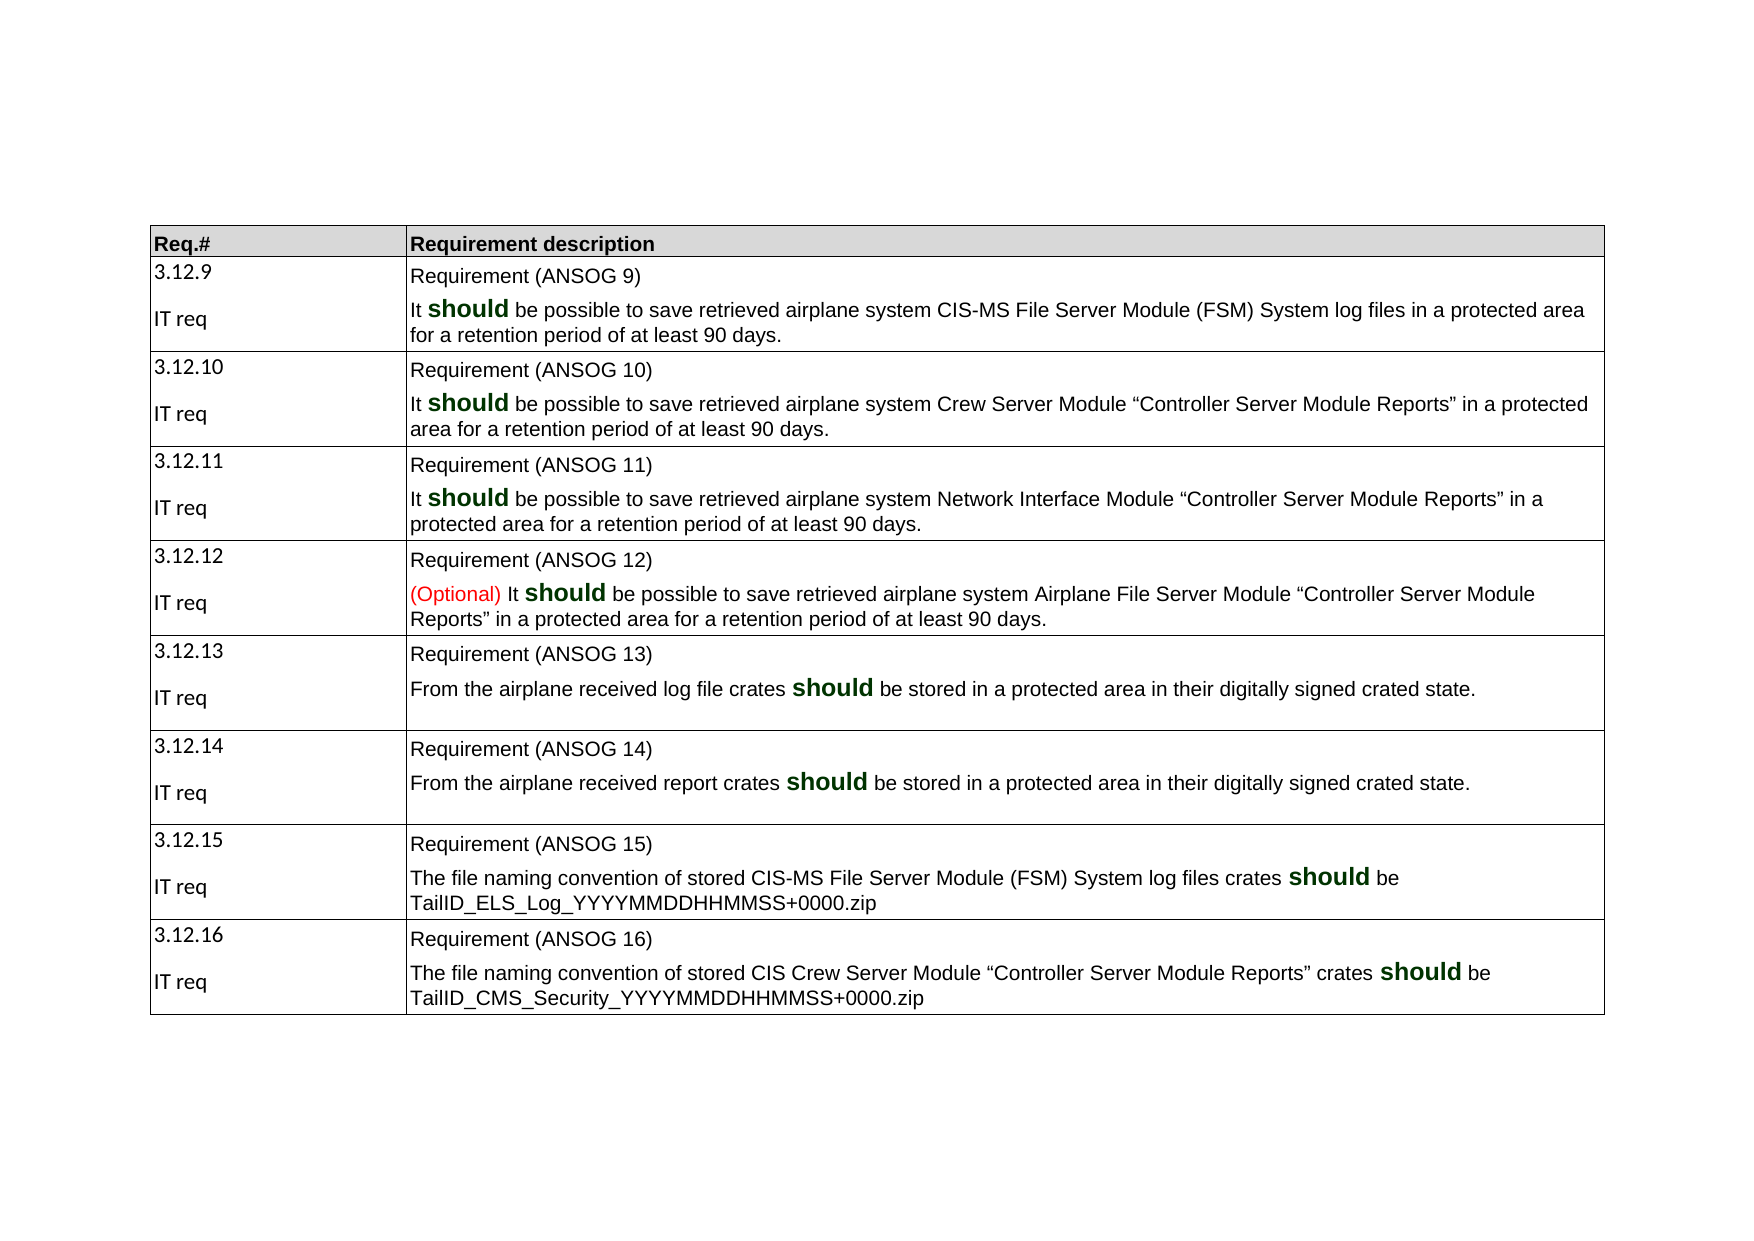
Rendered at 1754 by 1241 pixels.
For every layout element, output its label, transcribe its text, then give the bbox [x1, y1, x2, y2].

table_cell 3.12.11 IT req [151, 447, 406, 540]
table_header Requirement description [407, 226, 1604, 256]
table_cell Requirement (ANSOG 14) From the airplane received report crates should be stored in a protected area in their digitally signed crated state. [407, 731, 1604, 824]
table_cell Requirement (ANSOG 11) It should be possible to save retrieved airplane system Network Interface Module “Controller Server Module Reports” in a protected area for a retention period of at least 90 days. [407, 447, 1604, 540]
table_cell 3.12.12 IT req [151, 541, 406, 635]
table_cell Requirement (ANSOG 10) It should be possible to save retrieved airplane system Crew Server Module “Controller Server Module Reports” in a protected area for a retention period of at least 90 days. [407, 352, 1604, 446]
table_cell Requirement (ANSOG 15) The file naming convention of stored CIS-MS File Server Module (FSM) System log files crates should be TailID_ELS_Log_YYYYMMDDHHMMSS+0000.zip [407, 825, 1604, 919]
table_cell Requirement (ANSOG 16) The file naming convention of stored CIS Crew Server Module “Controller Server Module Reports” crates should be TailID_CMS_Security_YYYYMMDDHHMMSS+0000.zip [407, 920, 1604, 1014]
table_cell Requirement (ANSOG 13) From the airplane received log file crates should be stored in a protected area in their digitally signed crated state. [407, 636, 1604, 730]
table_cell 3.12.14 IT req [151, 731, 406, 824]
table_cell 3.12.16 IT req [151, 920, 406, 1014]
table_cell Requirement (ANSOG 12) (Optional) It should be possible to save retrieved airplane system Airplane File Server Module “Controller Server Module Reports” in a protected area for a retention period of at least 90 days. [407, 541, 1604, 635]
table_cell 3.12.15 IT req [151, 825, 406, 919]
table_cell Requirement (ANSOG 9) It should be possible to save retrieved airplane system CIS-MS File Server Module (FSM) System log files in a protected area for a retention period of at least 90 days. [407, 257, 1604, 351]
table_cell 3.12.13 IT req [151, 636, 406, 730]
table_cell 3.12.10 IT req [151, 352, 406, 446]
table_header Req.# [151, 226, 406, 256]
table_cell 3.12.9 IT req [151, 257, 406, 351]
